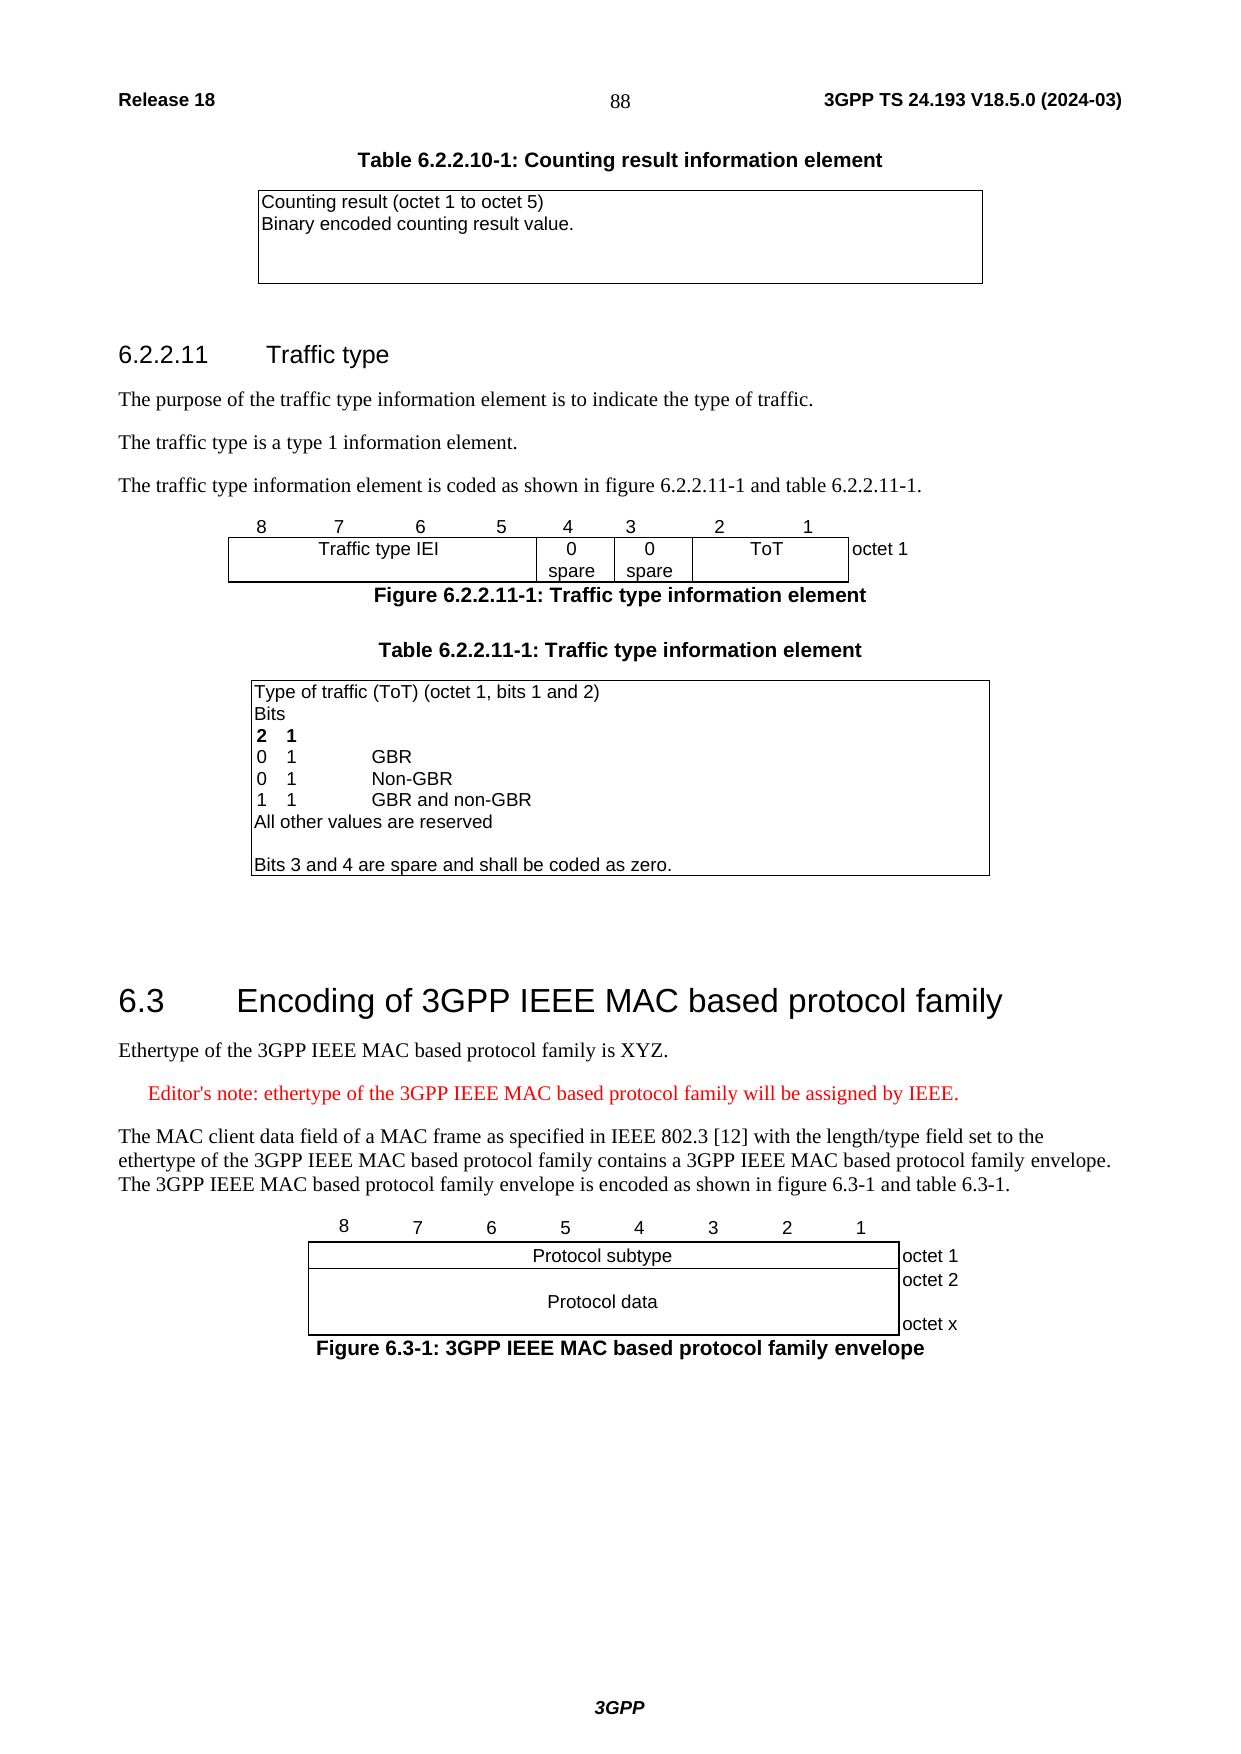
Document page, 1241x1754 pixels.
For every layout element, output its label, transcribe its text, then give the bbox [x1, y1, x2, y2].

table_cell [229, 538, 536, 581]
text Ethertype of the 3GPP IEEE MAC based protocol family is XYZ. [118, 1038, 1122, 1062]
text Table 6.2.2.10-1: Counting result information element [118, 147, 1122, 171]
text The traffic type information element is coded as shown in figure 6.2.2.11-1 and table 6.2.2.11-1. [118, 473, 1122, 497]
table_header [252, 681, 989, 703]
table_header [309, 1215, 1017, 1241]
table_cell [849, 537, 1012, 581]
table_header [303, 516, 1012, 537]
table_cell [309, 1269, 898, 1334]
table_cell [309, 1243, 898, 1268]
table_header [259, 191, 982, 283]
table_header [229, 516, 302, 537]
text Editor's note: ethertype of the 3GPP IEEE MAC based protocol family will be assigned by IEEE. [148, 1081, 1122, 1105]
text Figure 6.2.2.11-1: Traffic type information element [118, 582, 1122, 606]
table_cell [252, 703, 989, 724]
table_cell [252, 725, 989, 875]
text Figure 6.3-1: 3GPP IEEE MAC based protocol family envelope [118, 1336, 1122, 1359]
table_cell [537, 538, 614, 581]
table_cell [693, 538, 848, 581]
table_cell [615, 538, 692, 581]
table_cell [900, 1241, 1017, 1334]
subtitle 6.2.2.11 Traffic type [118, 340, 1122, 368]
text Table 6.2.2.11-1: Traffic type information element [118, 638, 1122, 662]
text The MAC client data field of a MAC frame as specified in IEEE 802.3 [12] with the length/type field set to the ethertype of the 3GPP IEEE MAC based protocol family contains a 3GPP IEEE MAC based protocol family envelope. The 3GPP IEEE MAC based protocol family envelope is encoded as shown in figure 6.3-1 and table 6.3-1. [118, 1124, 1122, 1196]
text The purpose of the traffic type information element is to indicate the type of traffic. [118, 387, 1122, 411]
text The traffic type is a type 1 information element. [118, 430, 1122, 454]
subtitle 6.3 Encoding of 3GPP IEEE MAC based protocol family [118, 981, 1122, 1019]
